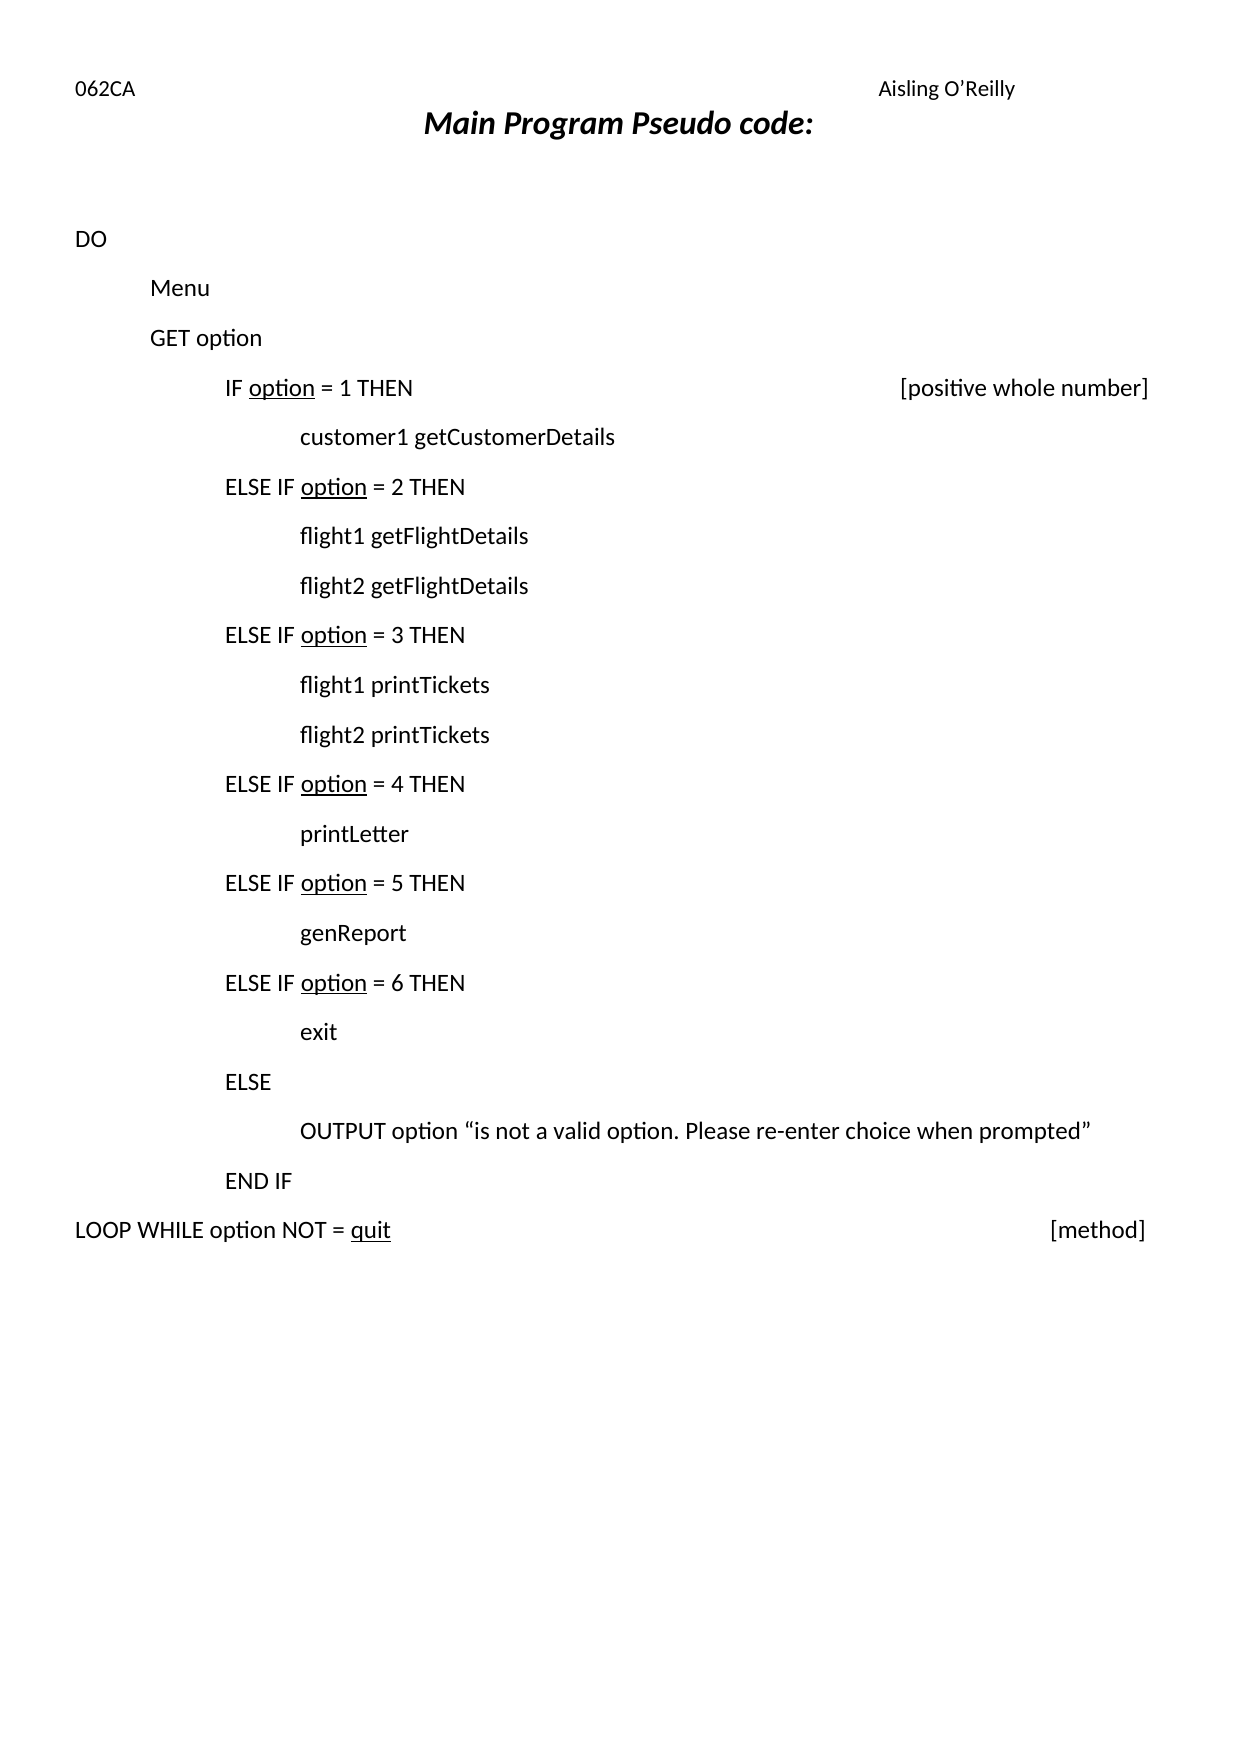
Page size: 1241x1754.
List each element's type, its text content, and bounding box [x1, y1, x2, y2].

text ELSE IF option = 5 THEN [150, 868, 1165, 898]
text DO [75, 223, 1165, 253]
text flight1 printTickets [150, 669, 1165, 700]
text genReport [150, 917, 1165, 948]
text customer1 getCustomerDetails [75, 421, 1165, 452]
text ELSE [150, 1066, 1165, 1096]
text Main Program Pseudo code: [75, 102, 1165, 142]
text flight2 printTickets [225, 719, 1165, 749]
text flight1 getFlightDetails [150, 521, 1165, 551]
text IF option = 1 THEN [positive whole number] [75, 372, 1165, 402]
text exit [150, 1016, 1165, 1047]
text GET option [75, 322, 1165, 353]
text ELSE IF option = 6 THEN [150, 967, 1165, 997]
text ELSE IF option = 4 THEN [75, 768, 1165, 799]
text ELSE IF option = 2 THEN [150, 471, 1165, 501]
text printLetter [75, 818, 1165, 848]
text Menu [75, 273, 1165, 303]
text LOOP WHILE option NOT = quit [method] [75, 1215, 1165, 1245]
text END IF [150, 1165, 1165, 1196]
text flight2 getFlightDetails [225, 570, 1165, 601]
text OUTPUT option “is not a valid option. Please re-enter choice when prompted” [150, 1116, 1165, 1146]
text ELSE IF option = 3 THEN [75, 620, 1165, 650]
